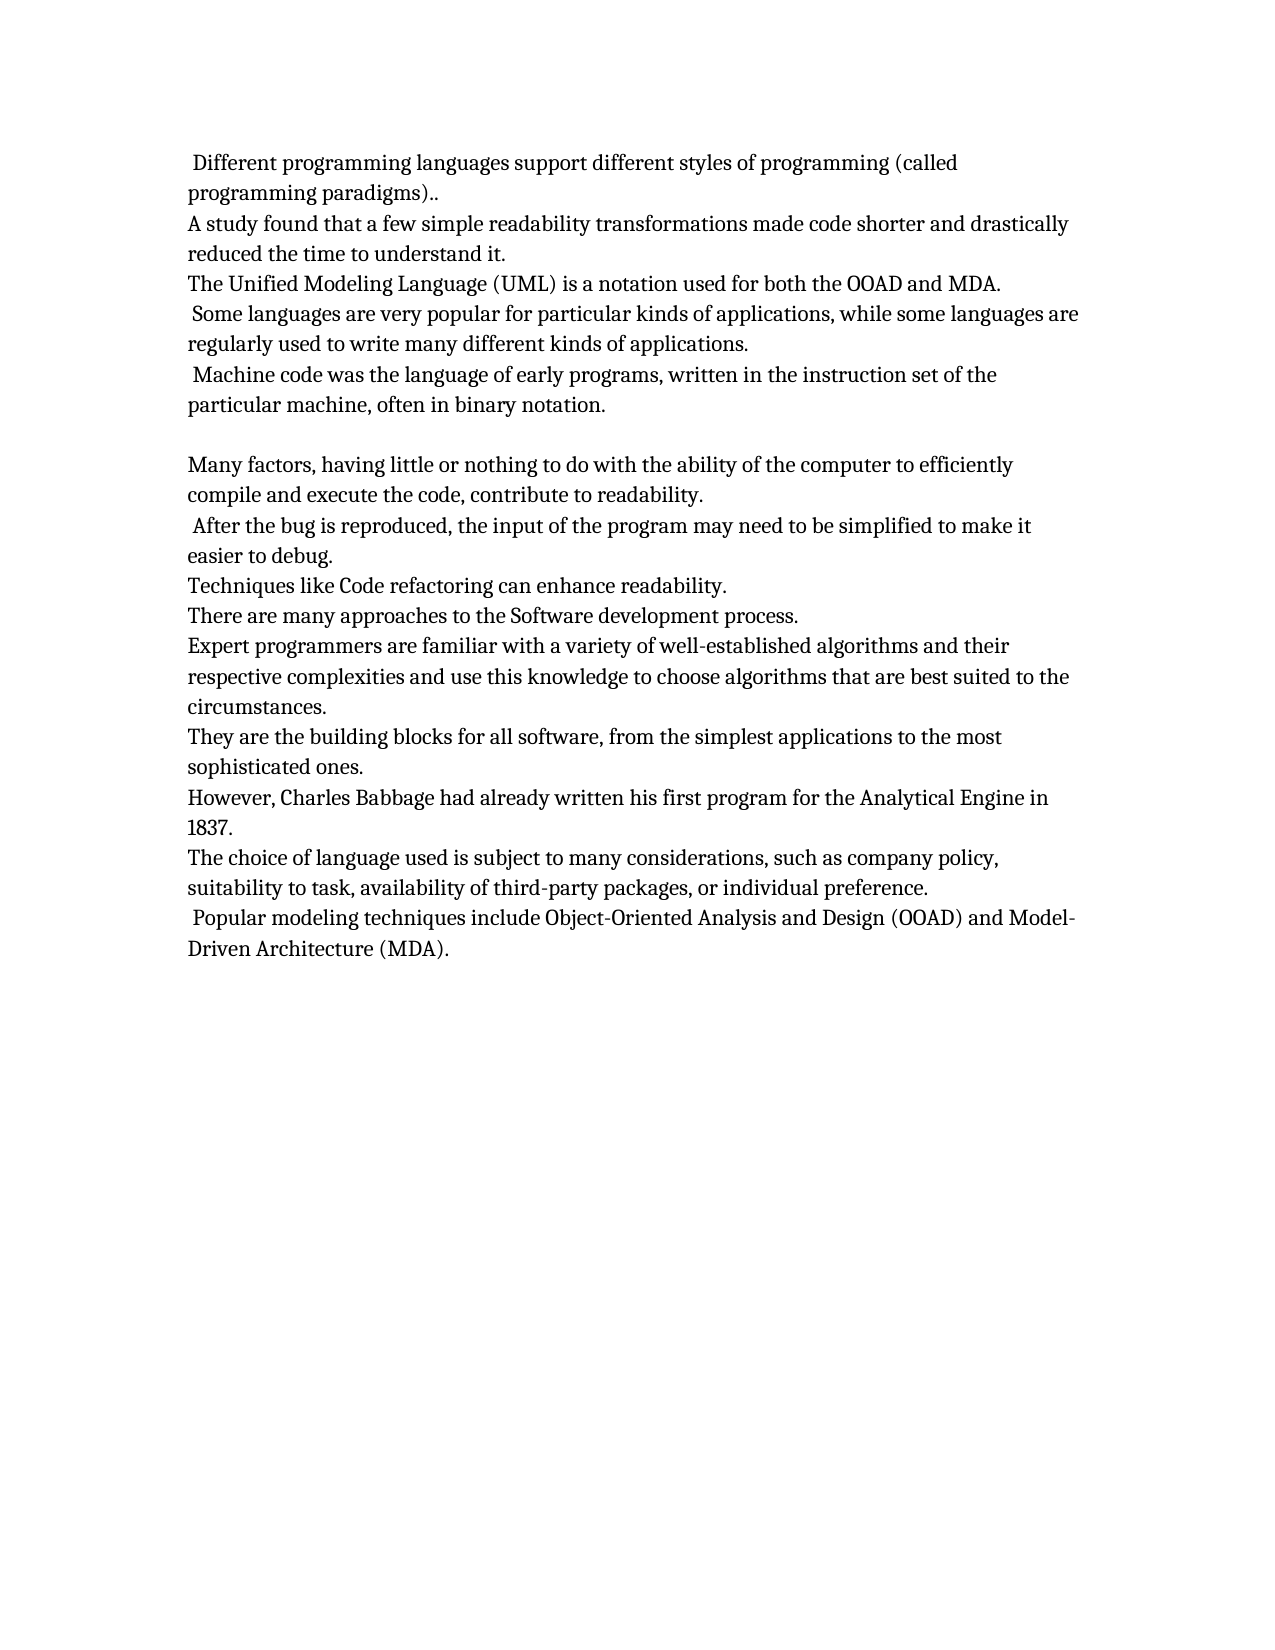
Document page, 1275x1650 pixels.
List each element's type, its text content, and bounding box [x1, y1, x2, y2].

text Different programming languages support different styles of programming (called programming paradigms).. A study found that a few simple readability transformations made code shorter and drastically reduced the time to understand it. The Unified Modeling Language (UML) is a notation used for both the OOAD and MDA. Some languages are very popular for particular kinds of applications, while some languages are regularly used to write many different kinds of applications. Machine code was the language of early programs, written in the instruction set of the particular machine, often in binary notation. Many factors, having little or nothing to do with the ability of the computer to efficiently compile and execute the code, contribute to readability. After the bug is reproduced, the input of the program may need to be simplified to make it easier to debug. Techniques like Code refactoring can enhance readability. There are many approaches to the Software development process. Expert programmers are familiar with a variety of well-established algorithms and their respective complexities and use this knowledge to choose algorithms that are best suited to the circumstances. They are the building blocks for all software, from the simplest applications to the most sophisticated ones. However, Charles Babbage had already written his first program for the Analytical Engine in 1837. The choice of language used is subject to many considerations, such as company policy, suitability to task, availability of third-party packages, or individual preference. Popular modeling techniques include Object-Oriented Analysis and Design (OOAD) and Model-Driven Architecture (MDA). [187, 150, 1087, 962]
